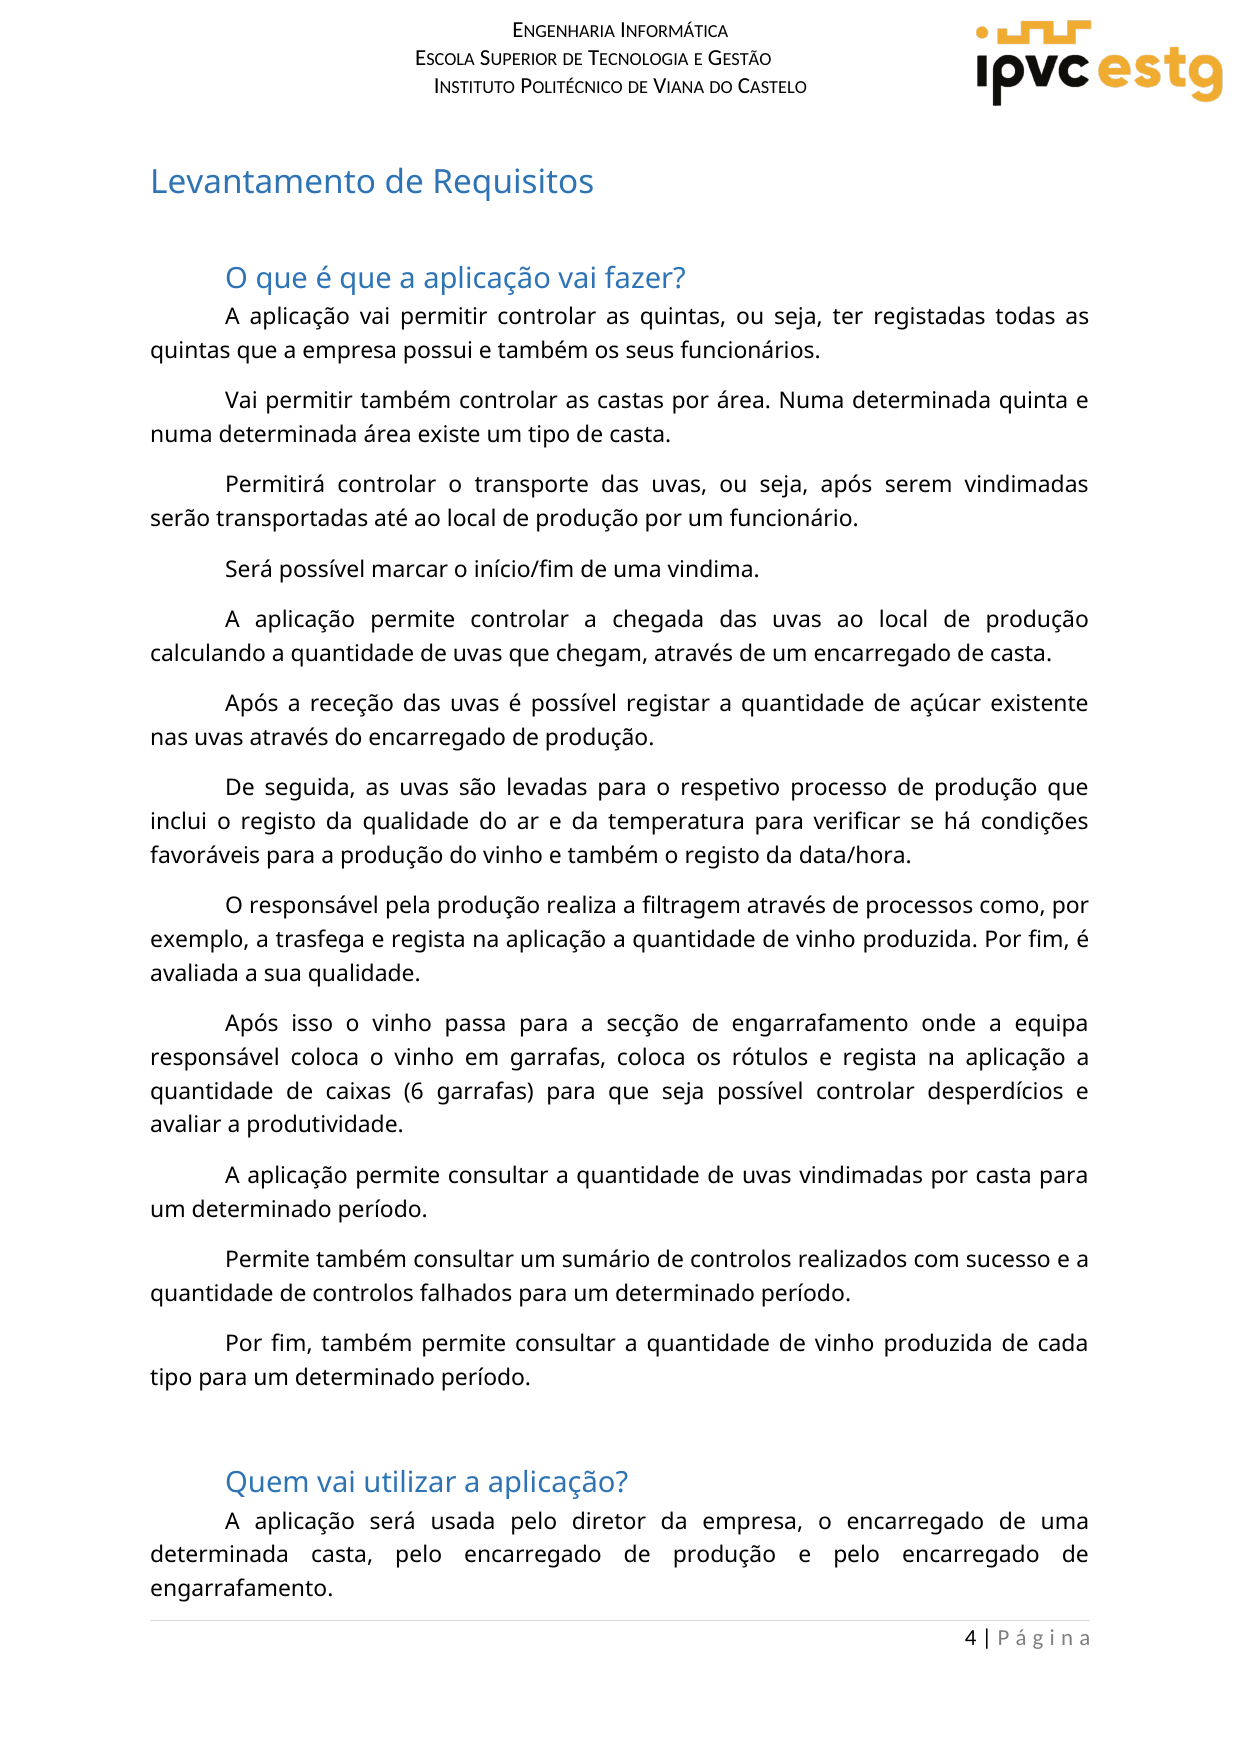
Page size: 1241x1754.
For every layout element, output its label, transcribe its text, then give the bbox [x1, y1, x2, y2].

text Vai permitir também controlar as castas por área. Numa determinada quinta e numa determinada área existe um tipo de casta. [150, 384, 1090, 449]
text A aplicação permite controlar a chegada das uvas ao local de produção calculando a quantidade de uvas que chegam, através de um encarregado de casta. [150, 603, 1090, 668]
subtitle Levantamento de Requisitos [150, 158, 1090, 203]
text De seguida, as uvas são levadas para o respetivo processo de produção que inclui o registo da qualidade do ar e da temperatura para verificar se há condições favoráveis para a produção do vinho e também o registo da data/hora. [150, 771, 1090, 870]
text A aplicação permite consultar a quantidade de uvas vindimadas por casta para um determinado período. [150, 1159, 1090, 1224]
text Permite também consultar um sumário de controlos realizados com sucesso e a quantidade de controlos falhados para um determinado período. [150, 1243, 1090, 1308]
text Após isso o vinho passa para a secção de engarrafamento onde a equipa responsável coloca o vinho em garrafas, coloca os rótulos e regista na aplicação a quantidade de caixas (6 garrafas) para que seja possível controlar desperdícios e avaliar a produtividade. [150, 1007, 1090, 1140]
text A aplicação será usada pelo diretor da empresa, o encarregado de uma determinada casta, pelo encarregado de produção e pelo encarregado de engarrafamento. [150, 1504, 1090, 1603]
text O responsável pela produção realiza a filtragem através de processos como, por exemplo, a trasfega e regista na aplicação a quantidade de vinho produzida. Por fim, é avaliada a sua qualidade. [150, 889, 1090, 988]
text Será possível marcar o início/fim de uma vindima. [150, 553, 1090, 584]
text Após a receção das uvas é possível registar a quantidade de açúcar existente nas uvas através do encarregado de produção. [150, 687, 1090, 752]
picture [968, 16, 1227, 106]
subtitle O que é que a aplicação vai fazer? [150, 257, 1090, 297]
subtitle Quem vai utilizar a aplicação? [150, 1462, 1090, 1501]
text Por fim, também permite consultar a quantidade de vinho produzida de cada tipo para um determinado período. [150, 1327, 1090, 1392]
text Permitirá controlar o transporte das uvas, ou seja, após serem vindimadas serão transportadas até ao local de produção por um funcionário. [150, 468, 1090, 533]
text A aplicação vai permitir controlar as quintas, ou seja, ter registadas todas as quintas que a empresa possui e também os seus funcionários. [150, 300, 1090, 365]
